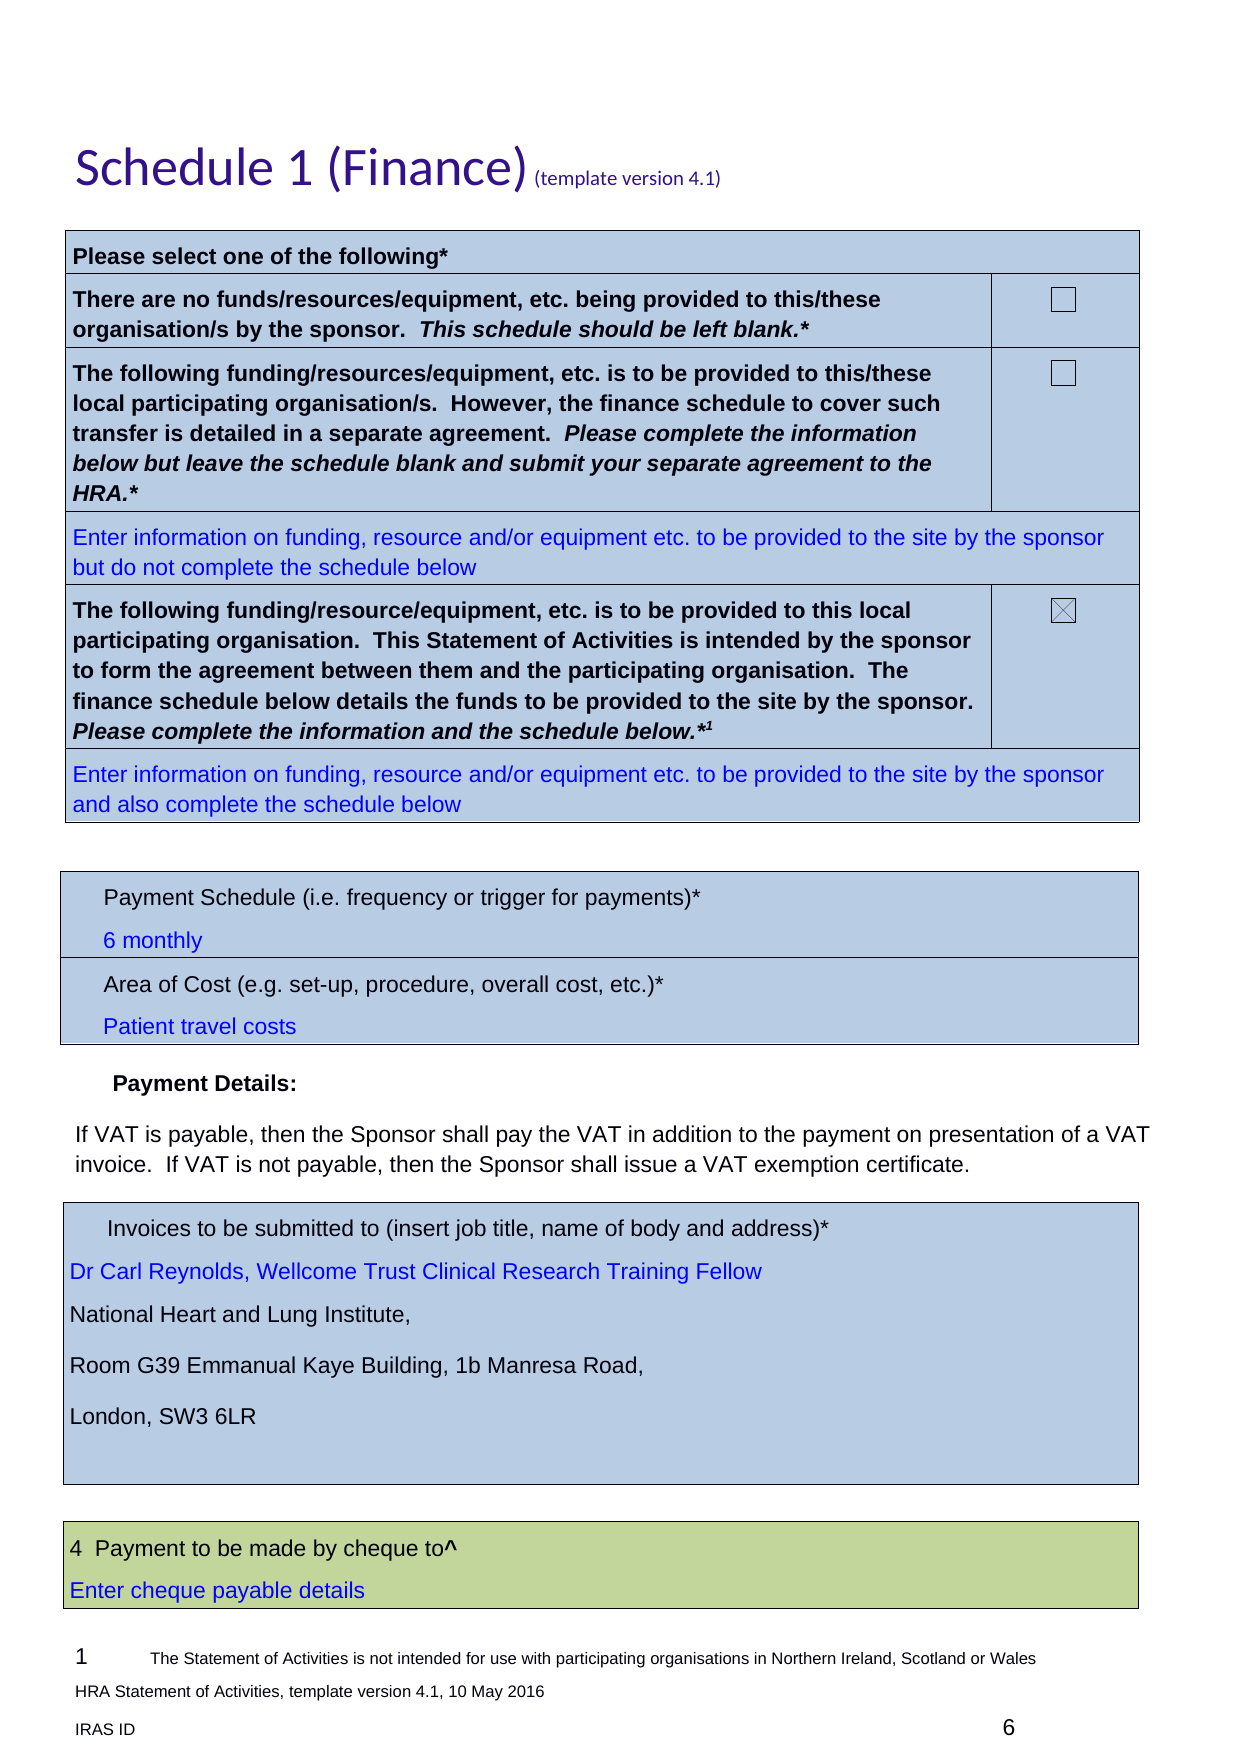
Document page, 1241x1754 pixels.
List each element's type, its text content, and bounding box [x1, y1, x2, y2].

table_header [64, 1522, 1138, 1608]
table_cell There are no funds/resources/equipment, etc. being provided to this/these organisation/s by the sponsor. This schedule should be left blank.* [66, 274, 991, 346]
table_cell [992, 274, 1139, 346]
table_cell [992, 585, 1139, 748]
table_cell Enter information on funding, resource and/or equipment etc. to be provided to the site by the sponsor but do not complete the schedule below [66, 512, 1139, 584]
table_cell [992, 348, 1139, 511]
table_cell The following funding/resources/equipment, etc. is to be provided to this/these local participating organisation/s. However, the finance schedule to cover such transfer is detailed in a separate agreement. Please complete the information below but leave the schedule blank and submit your separate agreement to the HRA.* [66, 348, 991, 511]
subtitle Schedule 1 (Finance) (template version 4.1) [75, 133, 1165, 199]
table_header Please select one of the following* [66, 231, 1139, 273]
table_header Payment Schedule (i.e. frequency or trigger for payments)* 6 monthly [61, 872, 1138, 957]
table_cell Area of Cost (e.g. set-up, procedure, overall cost, etc.)* Patient travel costs [61, 958, 1138, 1043]
table_cell The following funding/resource/equipment, etc. is to be provided to this local participating organisation. This Statement of Activities is intended by the sponsor to form the agreement between them and the participating organisation. The finance schedule below details the funds to be provided to the site by the sponsor. Please complete the information and the schedule below.* [66, 585, 991, 748]
table_cell Enter information on funding, resource and/or equipment etc. to be provided to the site by the sponsor and also complete the schedule below [66, 749, 1139, 821]
table_header Invoices to be submitted to (insert job title, name of body and address)* Dr Carl Reynolds, Wellcome Trust Clinical Research Training Fellow National Heart and Lung Institute, Room G39 Emmanual Kaye Building, 1b Manresa Road, London, SW3 6LR [64, 1203, 1138, 1484]
text If VAT is payable, then the Sponsor shall pay the VAT in addition to the payment on presentation of a VAT invoice. If VAT is not payable, then the Sponsor shall issue a VAT exemption certificate. [75, 1121, 1165, 1177]
list Payment Details: [112, 1069, 1165, 1096]
